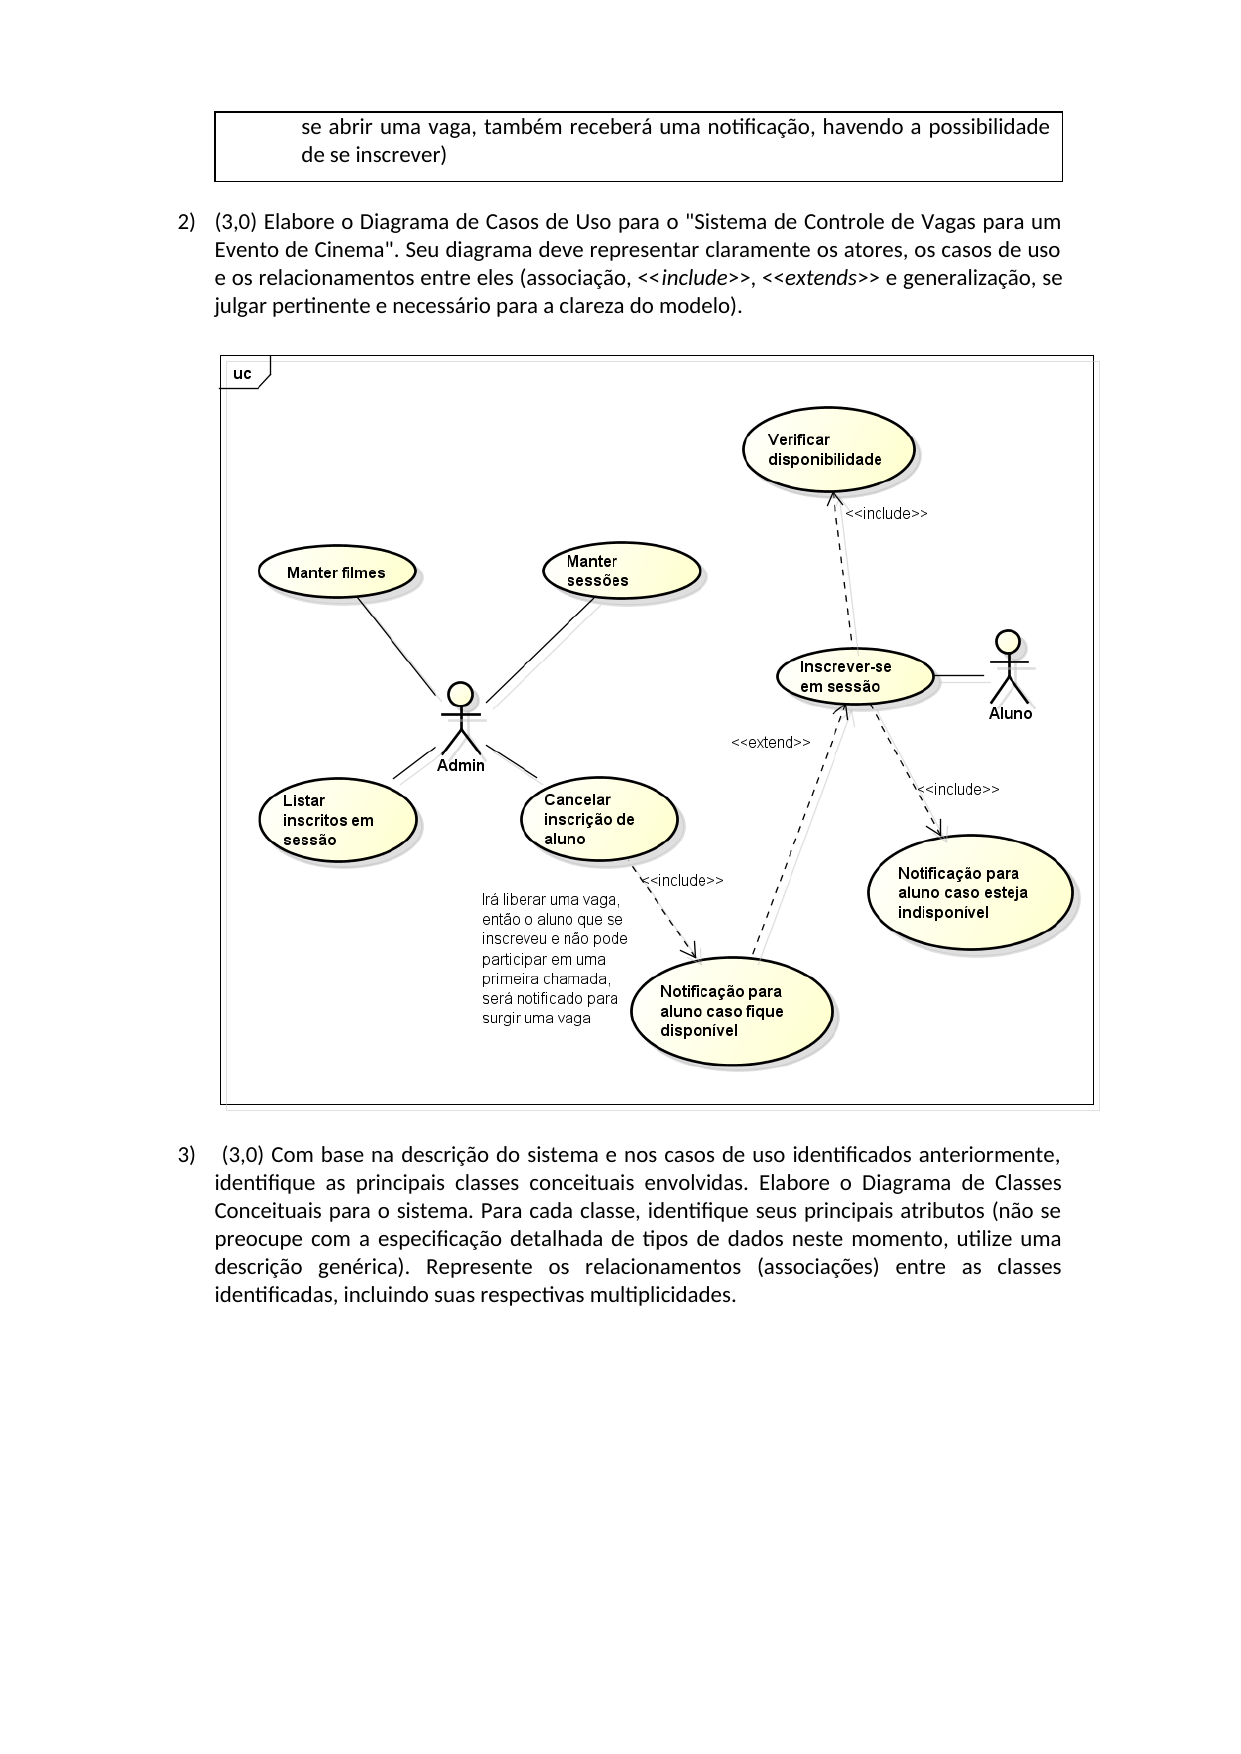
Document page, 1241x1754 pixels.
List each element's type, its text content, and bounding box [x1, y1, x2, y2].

picture [214, 347, 1101, 1112]
list (3,0) Elabore o Diagrama de Casos de Uso para o "Sistema de Controle de Vagas para um Evento de Cinema". Seu diagrama deve representar claramente os atores, os casos de uso e os relacionamentos entre eles (associação, <<include>>, <<extends>> e generalização, se julgar pertinente e necessário para a clareza do modelo). [177, 207, 1063, 319]
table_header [216, 113, 1062, 181]
list (3,0) Com base na descrição do sistema e nos casos de uso identificados anteriormente, identifique as principais classes conceituais envolvidas. Elabore o Diagrama de Classes Conceituais para o sistema. Para cada classe, identifique seus principais atributos (não se preocupe com a especificação detalhada de tipos de dados neste momento, utilize uma descrição genérica). Represente os relacionamentos (associações) entre as classes identificadas, incluindo suas respectivas multiplicidades. [177, 1140, 1063, 1308]
